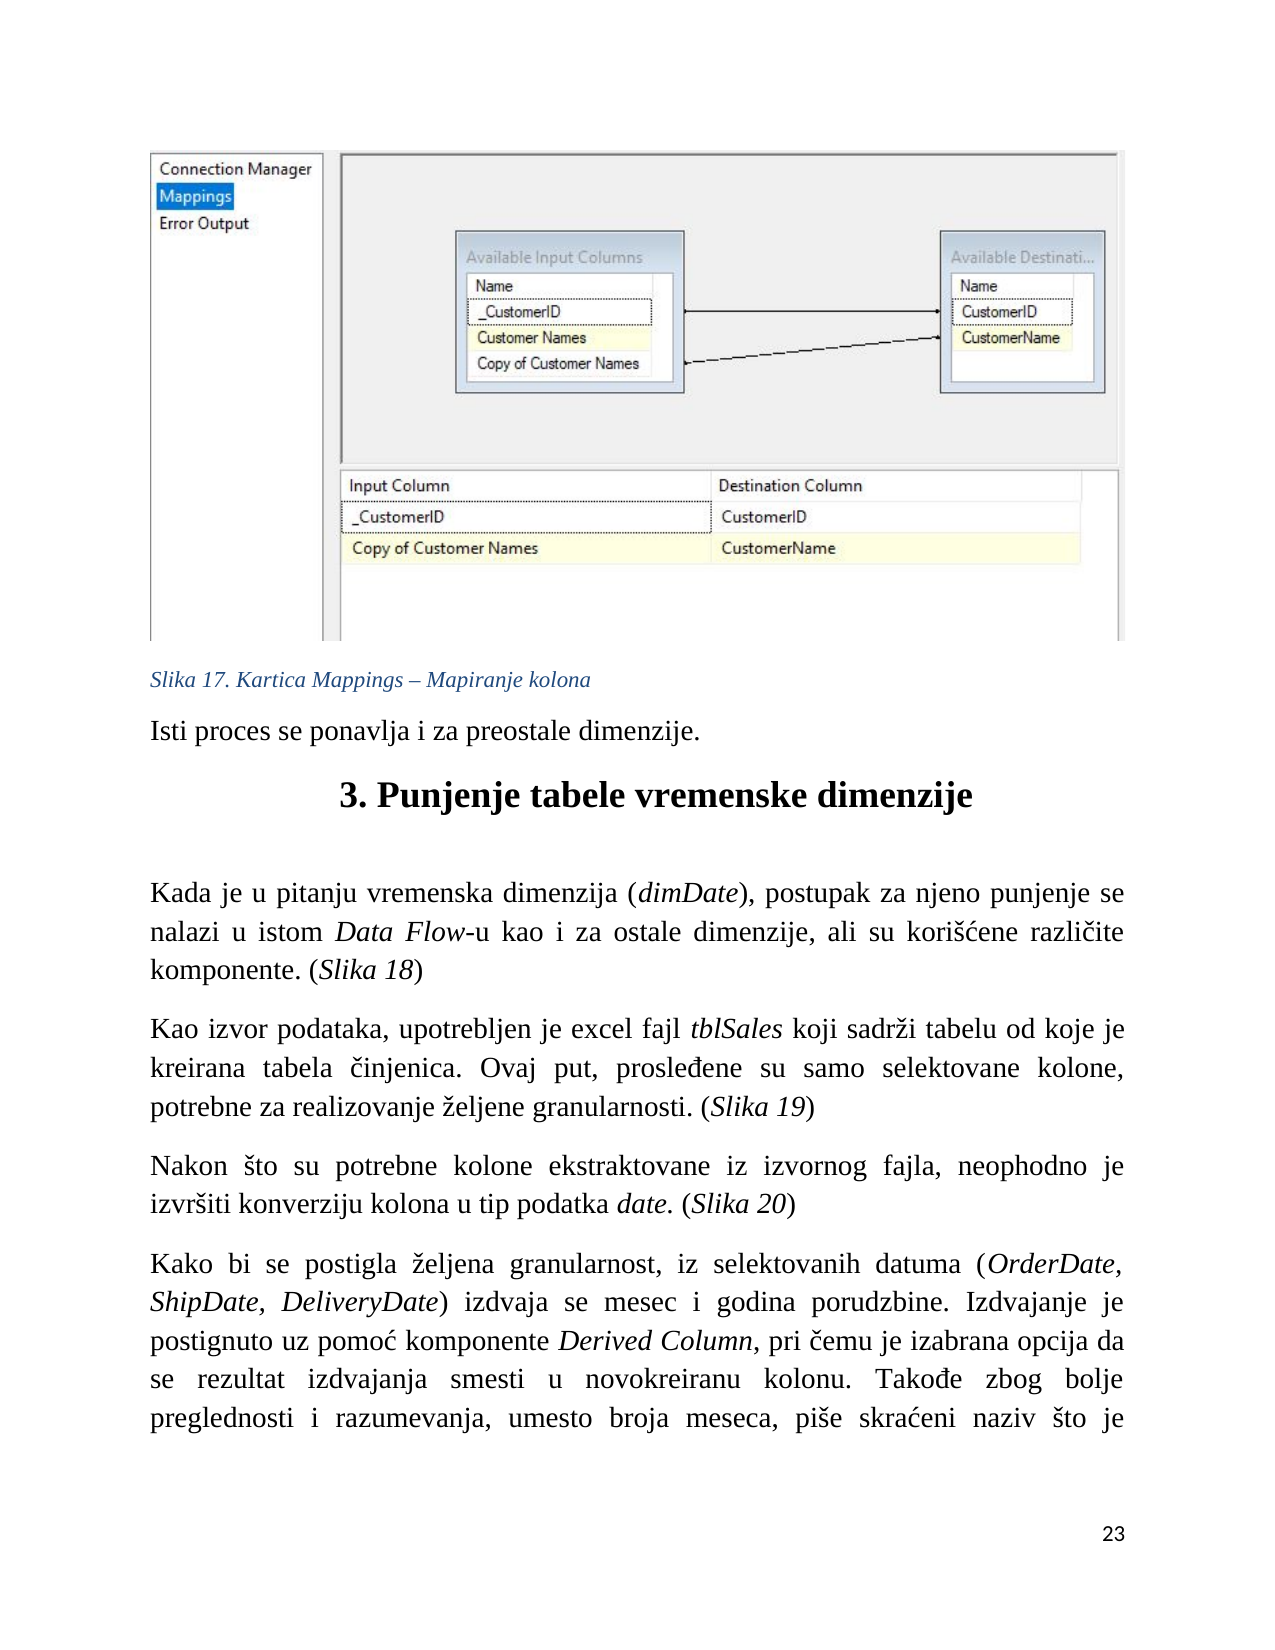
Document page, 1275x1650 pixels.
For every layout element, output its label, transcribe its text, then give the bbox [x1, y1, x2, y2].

text Kada je u pitanju vremenska dimenzija (dimDate), postupak za njeno punjenje se nalazi u istom Data Flow-u kao i za ostale dimenzije, ali su korišćene različite komponente. (Slika 18) [150, 875, 1125, 986]
picture [150, 150, 1125, 641]
text Slika 17. Kartica Mappings – Mapiranje kolona [150, 666, 1125, 692]
text Isti proces se ponavlja i za preostale dimenzije. [150, 713, 1125, 747]
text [150, 1246, 1125, 1434]
text Nakon što su potrebne kolone ekstraktovane iz izvornog fajla, neophodno je izvršiti konverziju kolona u tip podatka date. (Slika 20) [150, 1148, 1125, 1220]
text Kao izvor podataka, upotrebljen je excel fajl tblSales koji sadrži tabelu od koje je kreirana tabela činjenica. Ovaj put, prosleđene su samo selektovane kolone, potrebne za realizovanje željene granularnosti. (Slika 19) [150, 1012, 1125, 1122]
subtitle Punjenje tabele vremenske dimenzije [187, 772, 1125, 816]
